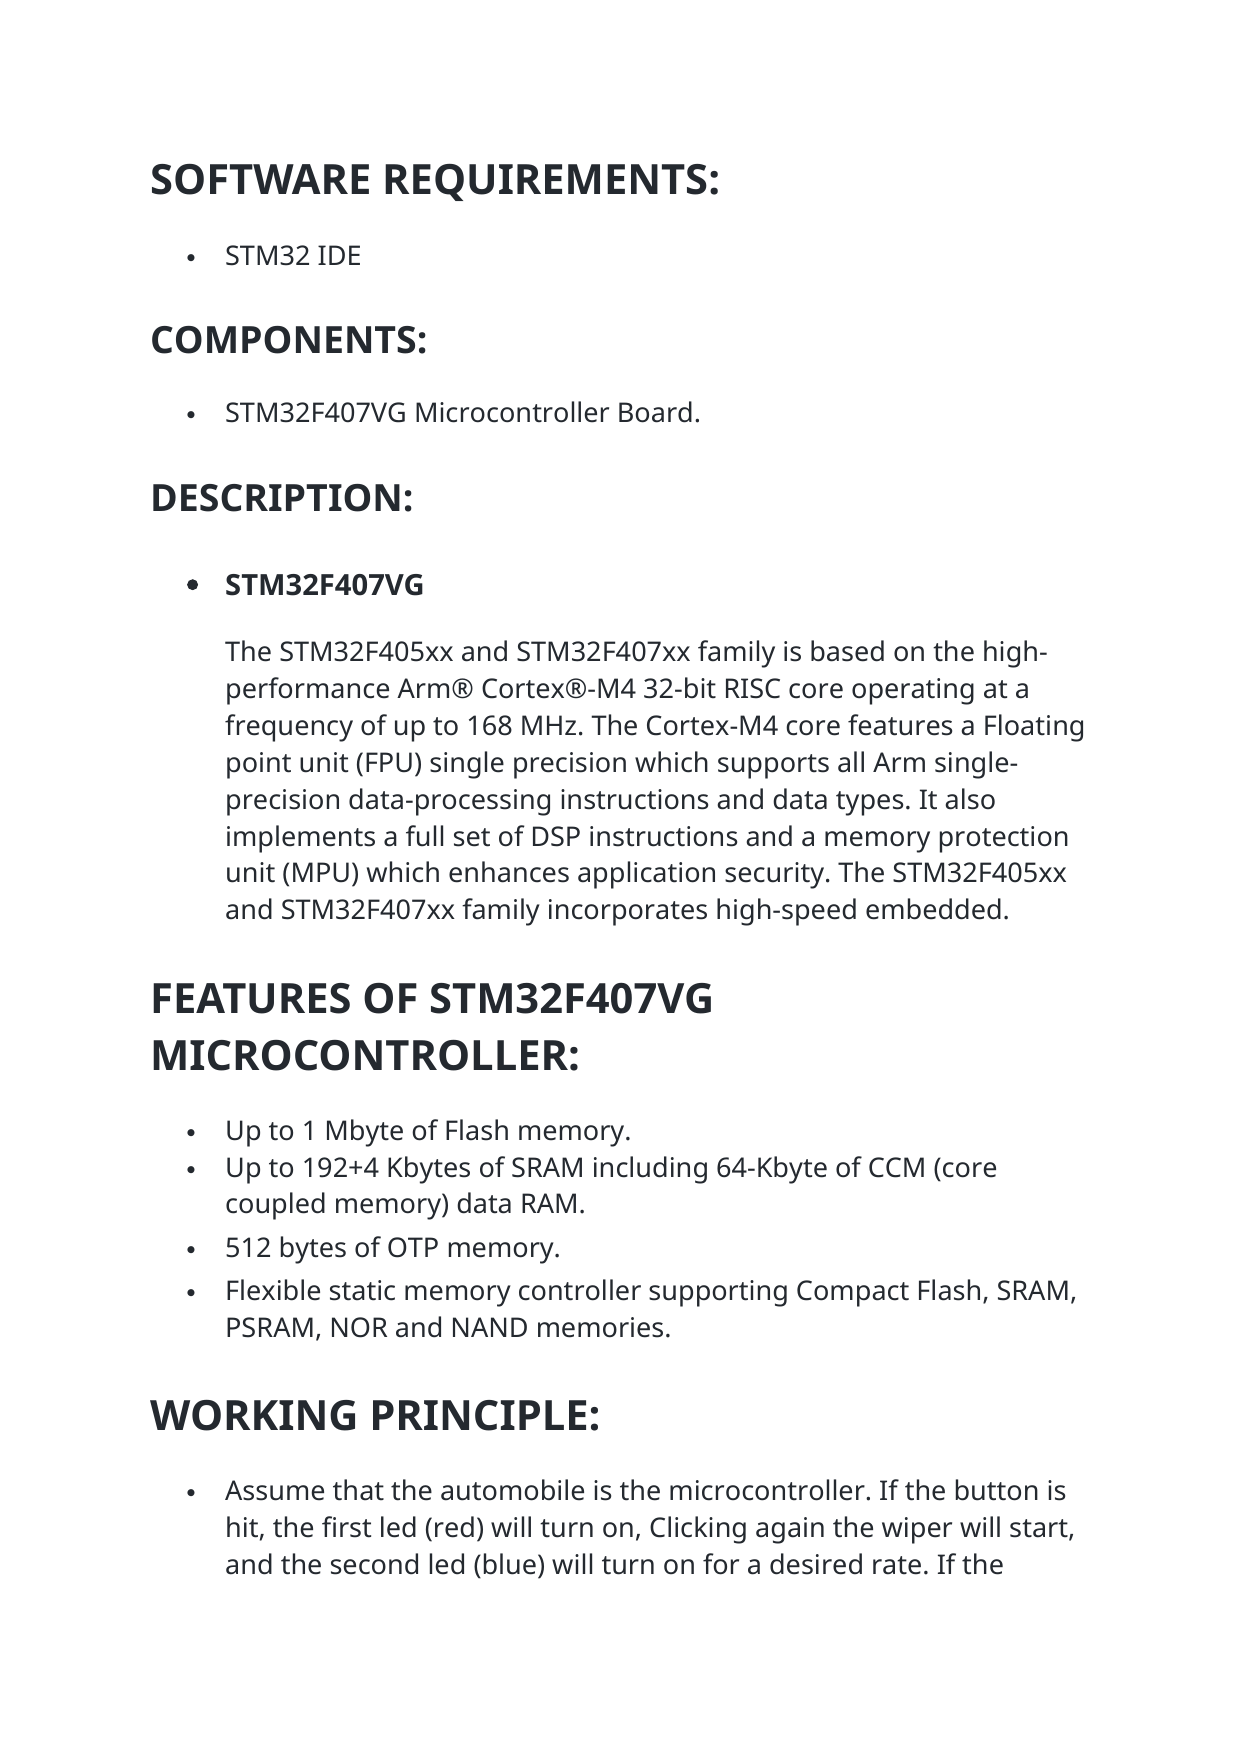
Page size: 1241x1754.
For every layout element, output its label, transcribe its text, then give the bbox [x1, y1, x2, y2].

text The STM32F405xx and STM32F407xx family is based on the high-performance Arm® Cortex®-M4 32-bit RISC core operating at a frequency of up to 168 MHz. The Cortex-M4 core features a Floating point unit (FPU) single precision which supports all Arm single-precision data-processing instructions and data types. It also implements a full set of DSP instructions and a memory protection unit (MPU) which enhances application security. The STM32F405xx and STM32F407xx family incorporates high-speed embedded. [225, 633, 1090, 928]
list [187, 1472, 1090, 1582]
text WORKING PRINCIPLE: [150, 1386, 1090, 1443]
list Up to 1 Mbyte of Flash memory. [187, 1111, 1090, 1148]
text FEATURES OF STM32F407VG MICROCONTROLLER: [150, 968, 1090, 1082]
list STM32F407VG [187, 564, 1090, 603]
list STM32 IDE [187, 236, 1090, 273]
list Flexible static memory controller supporting Compact Flash, SRAM, PSRAM, NOR and NAND memories. [187, 1271, 1090, 1345]
list 512 bytes of OTP memory. [187, 1228, 1090, 1265]
text COMPONENTS: [150, 314, 1090, 365]
list STM32F407VG Microcontroller Board. [187, 394, 1090, 431]
text DESCRIPTION: [150, 472, 1090, 523]
text SOFTWARE REQUIREMENTS: [150, 150, 1090, 207]
list Up to 192+4 Kbytes of SRAM including 64-Kbyte of CCM (core coupled memory) data RAM. [187, 1148, 1090, 1222]
